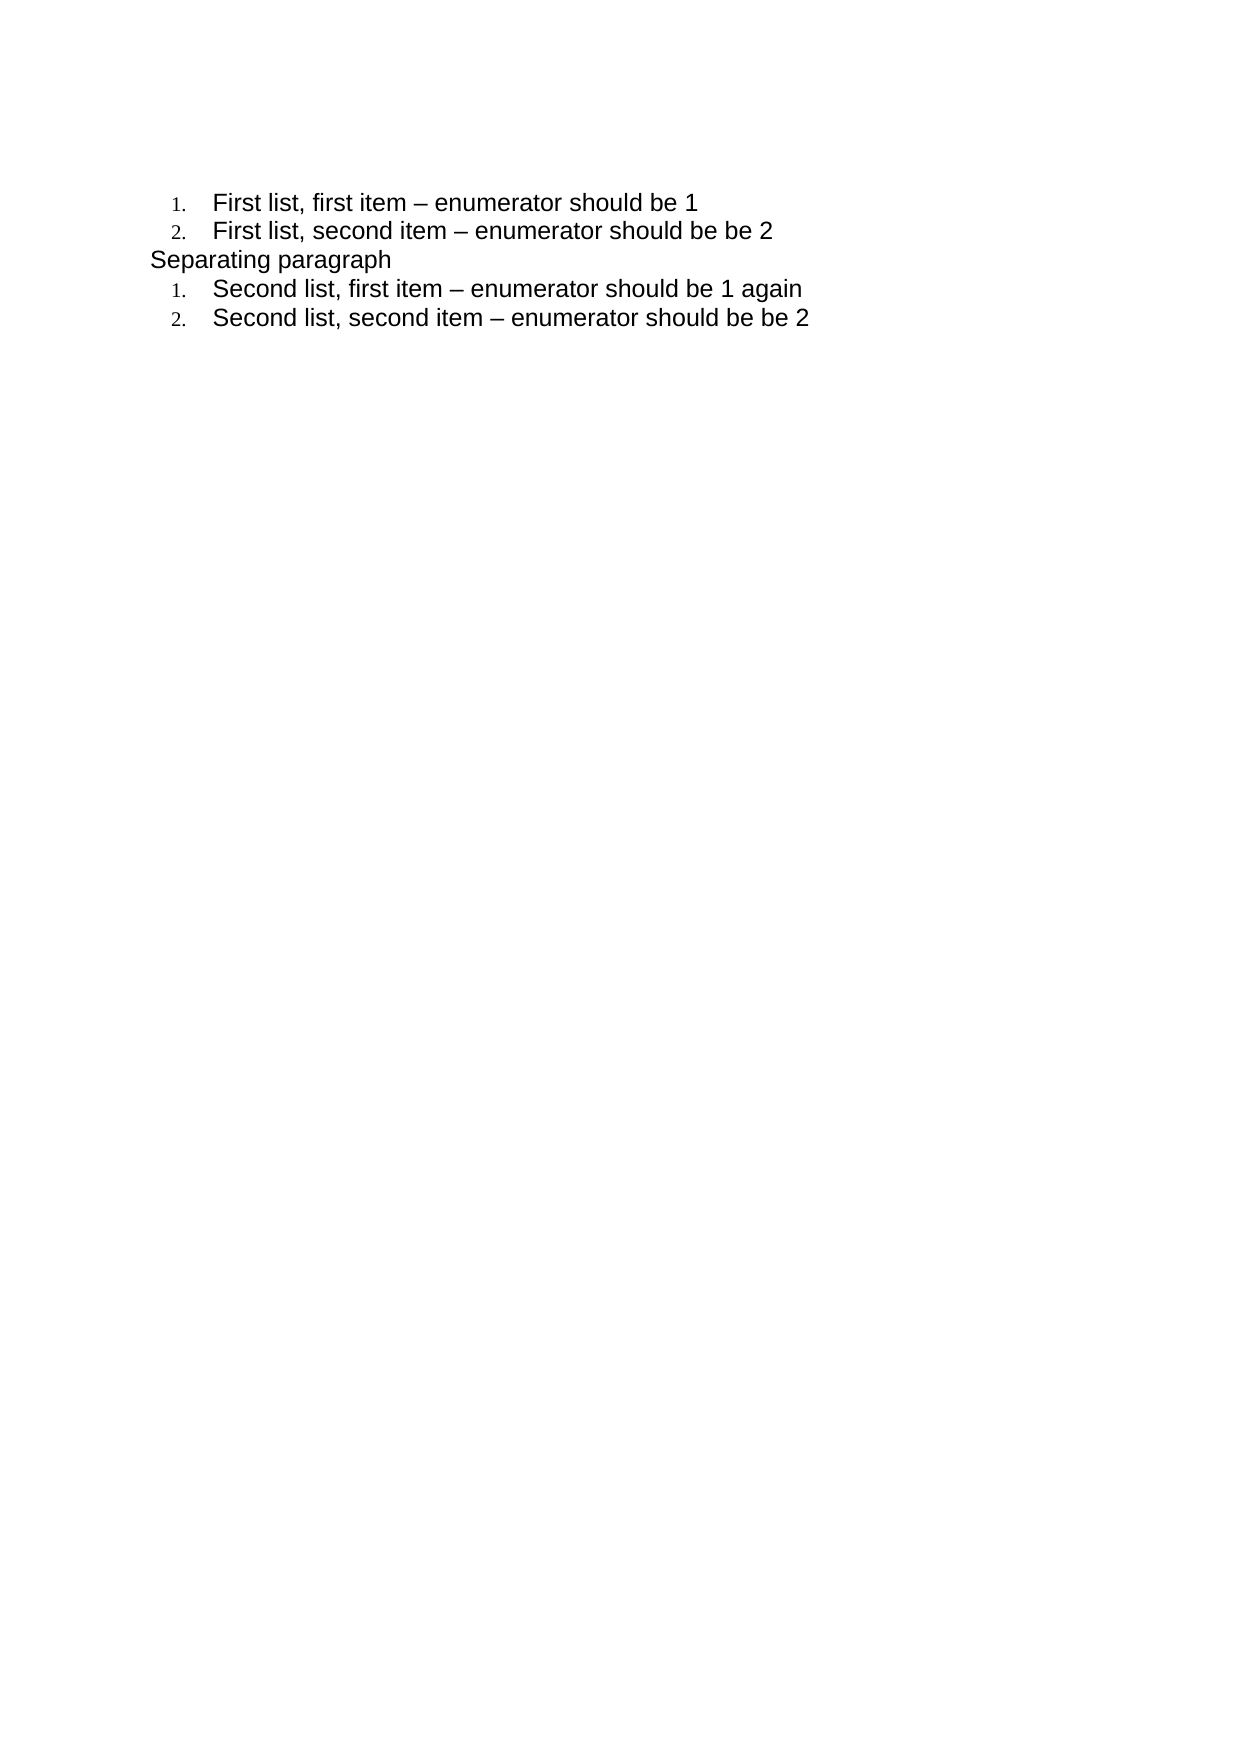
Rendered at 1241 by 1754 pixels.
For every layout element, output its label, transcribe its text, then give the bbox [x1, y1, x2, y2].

text Separating paragraph [150, 245, 1090, 274]
list Second list, first item – enumerator should be 1 again [171, 274, 1090, 302]
list First list, first item – enumerator should be 1 [171, 187, 1090, 216]
list First list, second item – enumerator should be be 2 [171, 216, 1090, 245]
list Second list, second item – enumerator should be be 2 [171, 302, 1090, 331]
